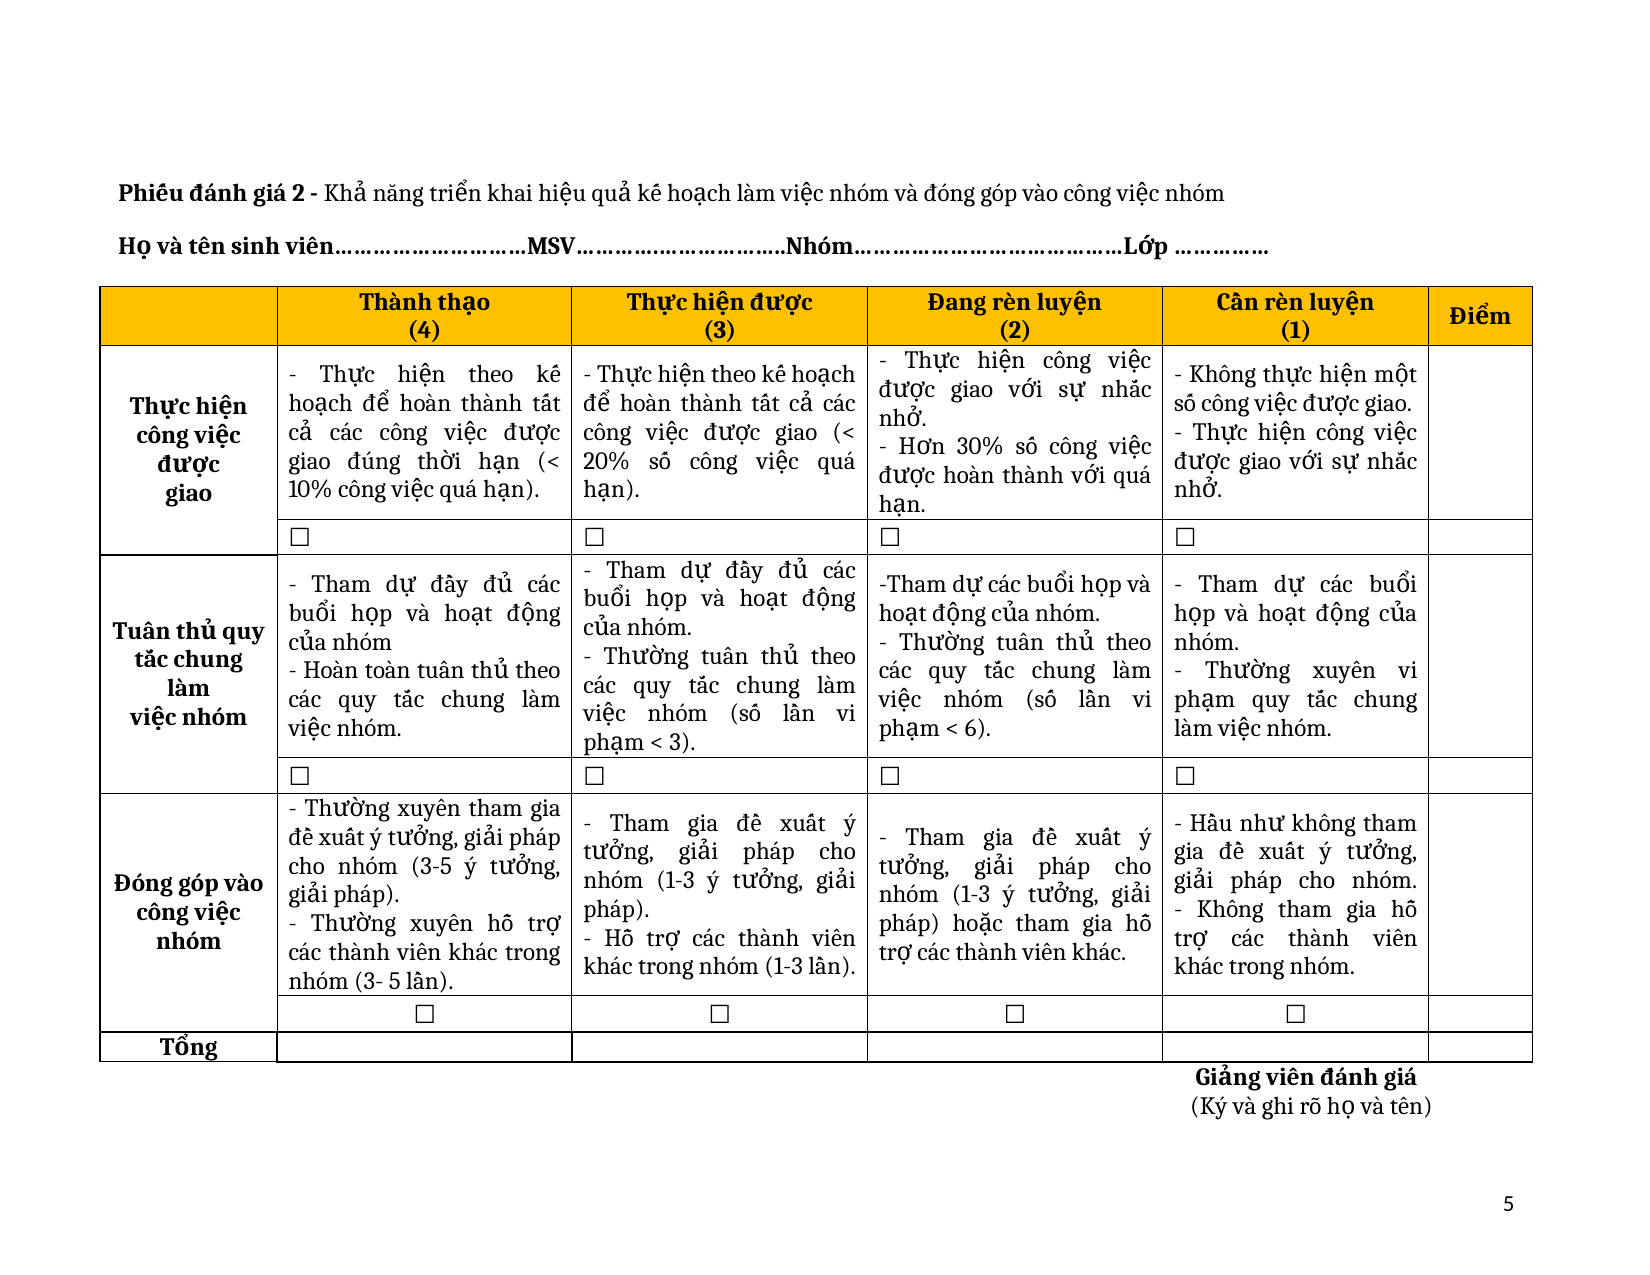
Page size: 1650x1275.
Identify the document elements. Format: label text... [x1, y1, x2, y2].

table_cell [1429, 555, 1532, 757]
table_cell [573, 1033, 867, 1061]
table_cell [278, 1033, 571, 1061]
table_cell - Tham gia đề xuất ý tưởng, giải pháp cho nhóm (1-3 ý tưởng, giải pháp). - Hỗ trợ các thành viên khác trong nhóm (1-3 lần). [572, 794, 867, 995]
table_cell [868, 996, 1162, 1031]
text Họ và tên sinh viên…………………………MSV………….………………..Nhóm……………………………………Lớp …………… [118, 232, 1514, 261]
table_cell - Tham dự đầy đủ các buổi họp và hoạt động của nhóm - Hoàn toàn tuân thủ theo các quy tắc chung làm việc nhóm. [278, 555, 571, 757]
table_cell [1163, 996, 1428, 1031]
table_cell [1429, 346, 1532, 518]
table_header Đang rèn luyện (2) [868, 287, 1162, 345]
table_cell - Không thực hiện một số công việc được giao. - Thực hiện công việc được giao với sự nhắc nhở. [1163, 346, 1428, 518]
table_cell [1429, 520, 1532, 554]
table_cell - Hầu như không tham gia đề xuất ý tưởng, giải pháp cho nhóm. - Không tham gia hỗ trợ các thành viên khác trong nhóm. [1163, 794, 1428, 995]
table_cell [572, 520, 867, 554]
table_cell - Thường xuyên tham gia đề xuất ý tưởng, giải pháp cho nhóm (3-5 ý tưởng, giải pháp). - Thường xuyên hỗ trợ các thành viên khác trong nhóm (3- 5 lần). [278, 794, 571, 995]
text Phiếu đánh giá 2 - Khả năng triển khai hiệu quả kế hoạch làm việc nhóm và đóng góp vào công việc nhóm [118, 179, 1514, 207]
table_cell [278, 758, 571, 792]
table_cell - Tham dự đầy đủ các buổi họp và hoạt động của nhóm. - Thường tuân thủ theo các quy tắc chung làm việc nhóm (số lần vi phạm < 3). [572, 555, 867, 757]
table_cell [1429, 996, 1532, 1031]
table_cell - Thực hiện theo kế hoạch để hoàn thành tất cả các công việc được giao (< 20% số công việc quá hạn). [572, 346, 867, 518]
text (Ký và ghi rõ họ và tên) [118, 1092, 1432, 1120]
table_cell [868, 758, 1162, 792]
table_cell [572, 996, 867, 1031]
table_cell [1163, 1033, 1428, 1061]
table_cell - Tham dự các buổi họp và hoạt động của nhóm. - Thường xuyên vi phạm quy tắc chung làm việc nhóm. [1163, 555, 1428, 757]
table_header Điểm [1429, 287, 1532, 345]
table_cell [1429, 758, 1532, 792]
table_cell Tuân thủ quy tắc chung làm việc nhóm [101, 556, 277, 792]
table_cell - Thực hiện theo kế hoạch để hoàn thành tất cả các công việc được giao đúng thời hạn (< 10% công việc quá hạn). [278, 346, 571, 518]
table_cell [1163, 758, 1428, 792]
table_cell - Thực hiện công việc được giao với sự nhắc nhở. - Hơn 30% số công việc được hoàn thành với quá hạn. [868, 346, 1162, 518]
table_header Cần rèn luyện (1) [1163, 287, 1428, 345]
table_header Thành thạo (4) [278, 287, 571, 345]
table_cell [278, 520, 571, 554]
table_header Thực hiện được (3) [572, 287, 867, 345]
table_cell [868, 1033, 1162, 1061]
table_cell -Tham dự các buổi họp và hoạt động của nhóm. - Thường tuân thủ theo các quy tắc chung làm việc nhóm (số lần vi phạm < 6). [868, 555, 1162, 757]
table_cell [1163, 520, 1428, 554]
text Giảng viên đánh giá [118, 1063, 1417, 1092]
table_cell [278, 996, 571, 1031]
table_cell [1429, 1033, 1532, 1061]
table_cell Đóng góp vào công việc nhóm [101, 794, 277, 1031]
table_cell [1429, 794, 1532, 995]
table_cell Thực hiện công việc được giao [101, 346, 277, 554]
table_header [101, 287, 277, 345]
table_cell [868, 520, 1162, 554]
table_cell - Tham gia đề xuất ý tưởng, giải pháp cho nhóm (1-3 ý tưởng, giải pháp) hoặc tham gia hỗ trợ các thành viên khác. [868, 794, 1162, 995]
table_cell Tổng [101, 1033, 276, 1061]
table_cell [572, 758, 867, 792]
